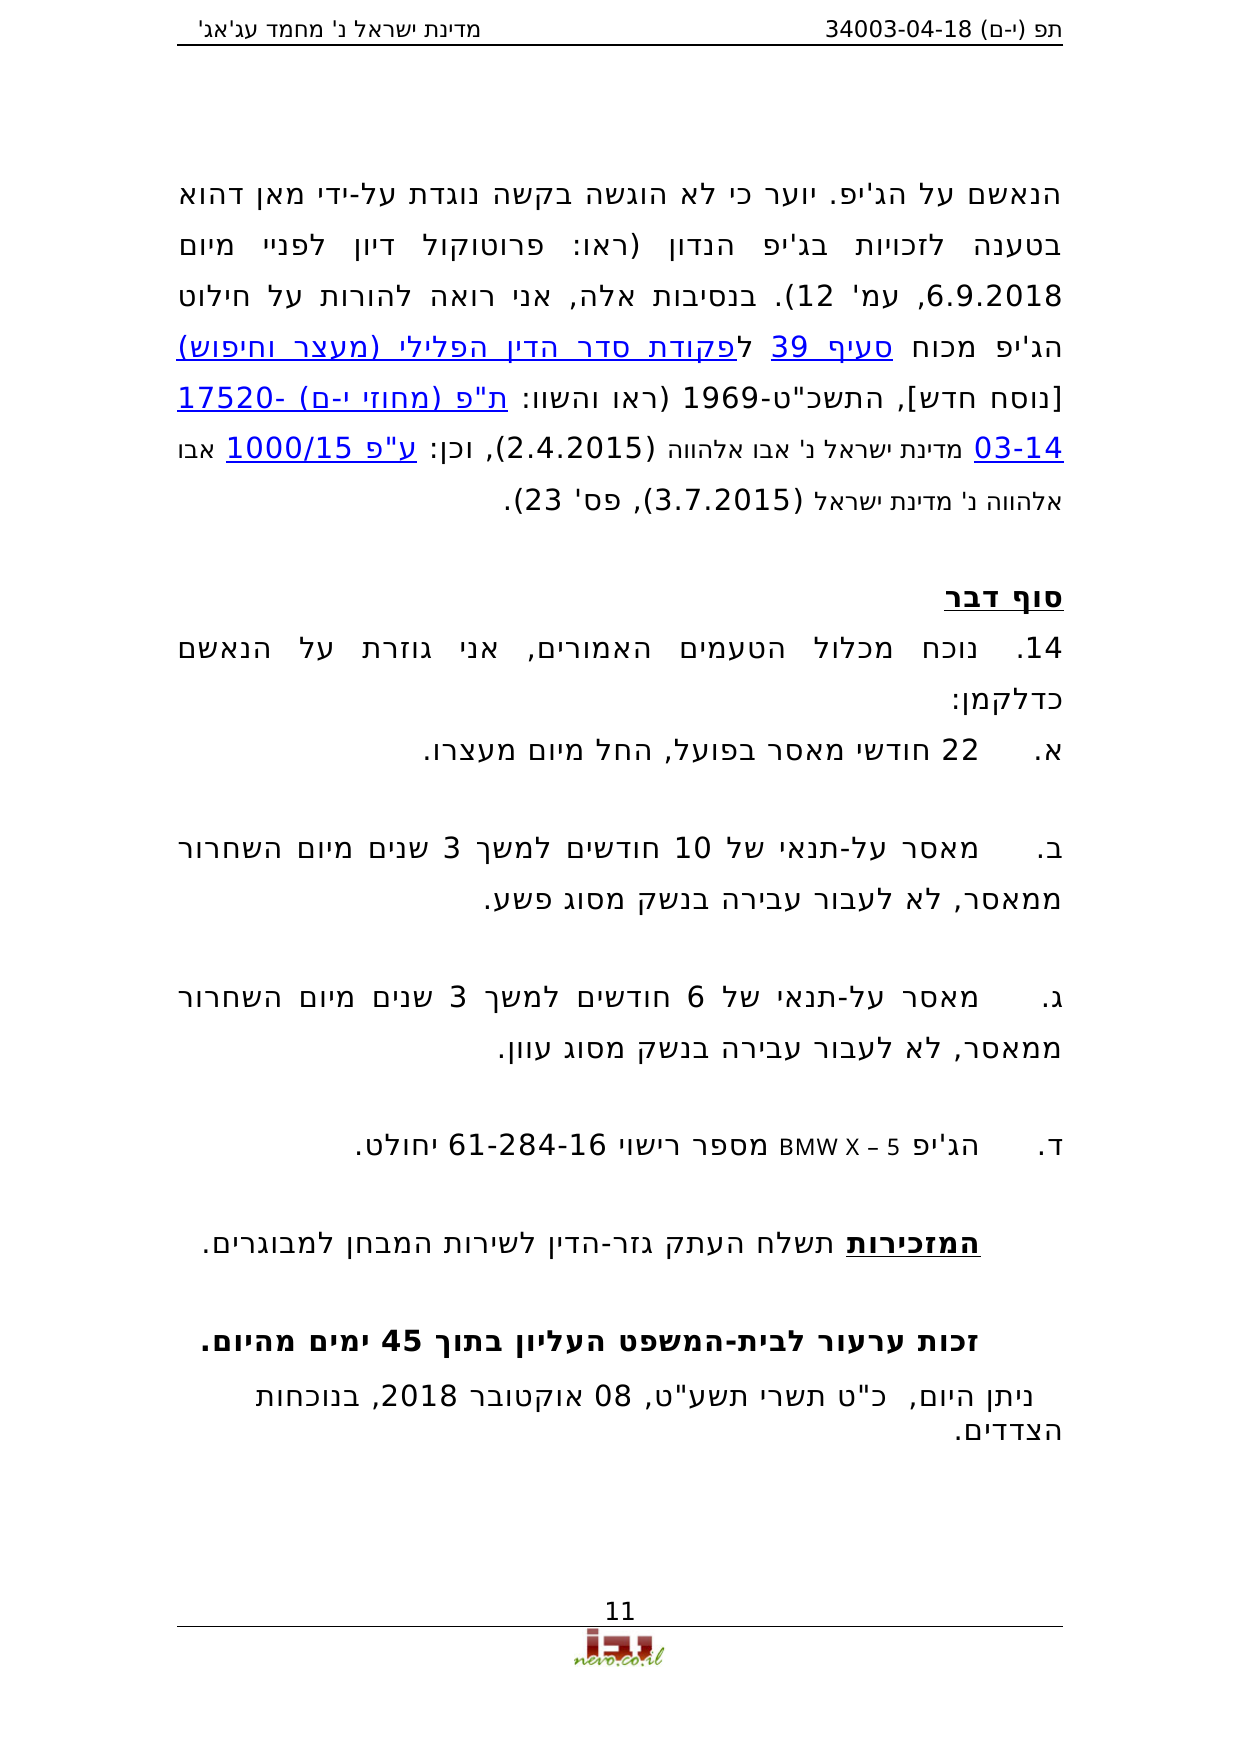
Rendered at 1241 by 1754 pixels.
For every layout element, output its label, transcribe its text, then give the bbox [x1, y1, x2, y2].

text ד. הג'יפ BMW X – 5 מספר רישוי 61-284-16 יחולט. [177, 1129, 1063, 1163]
text 54678313 ניתן היום, כ"ט תשרי תשע"ט, 08 אוקטובר 2018, בנוכחות הצדדים. [177, 1379, 1063, 1447]
text זכות ערעור לבית-המשפט העליון בתוך 45 ימים מהיום. [177, 1324, 1063, 1358]
text המזכירות תשלח העתק גזר-הדין לשירות המבחן למבוגרים. [177, 1227, 1063, 1261]
text ג. מאסר על-תנאי של 6 חודשים למשך 3 שנים מיום השחרור ממאסר, לא לעבור עבירה בנשק מסוג עוון. [177, 980, 1063, 1065]
picture [574, 1628, 666, 1667]
text ב. מאסר על-תנאי של 10 חודשים למשך 3 שנים מיום השחרור ממאסר, לא לעבור עבירה בנשק מסוג פשע. [177, 831, 1063, 916]
text 14. נוכח מכלול הטעמים האמורים, אני גוזרת על הנאשם כדלקמן: [177, 632, 1063, 716]
text א. 22 חודשי מאסר בפועל, החל מיום מעצרו. [177, 733, 1063, 767]
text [177, 177, 1063, 517]
text סוף דבר [177, 581, 1063, 614]
